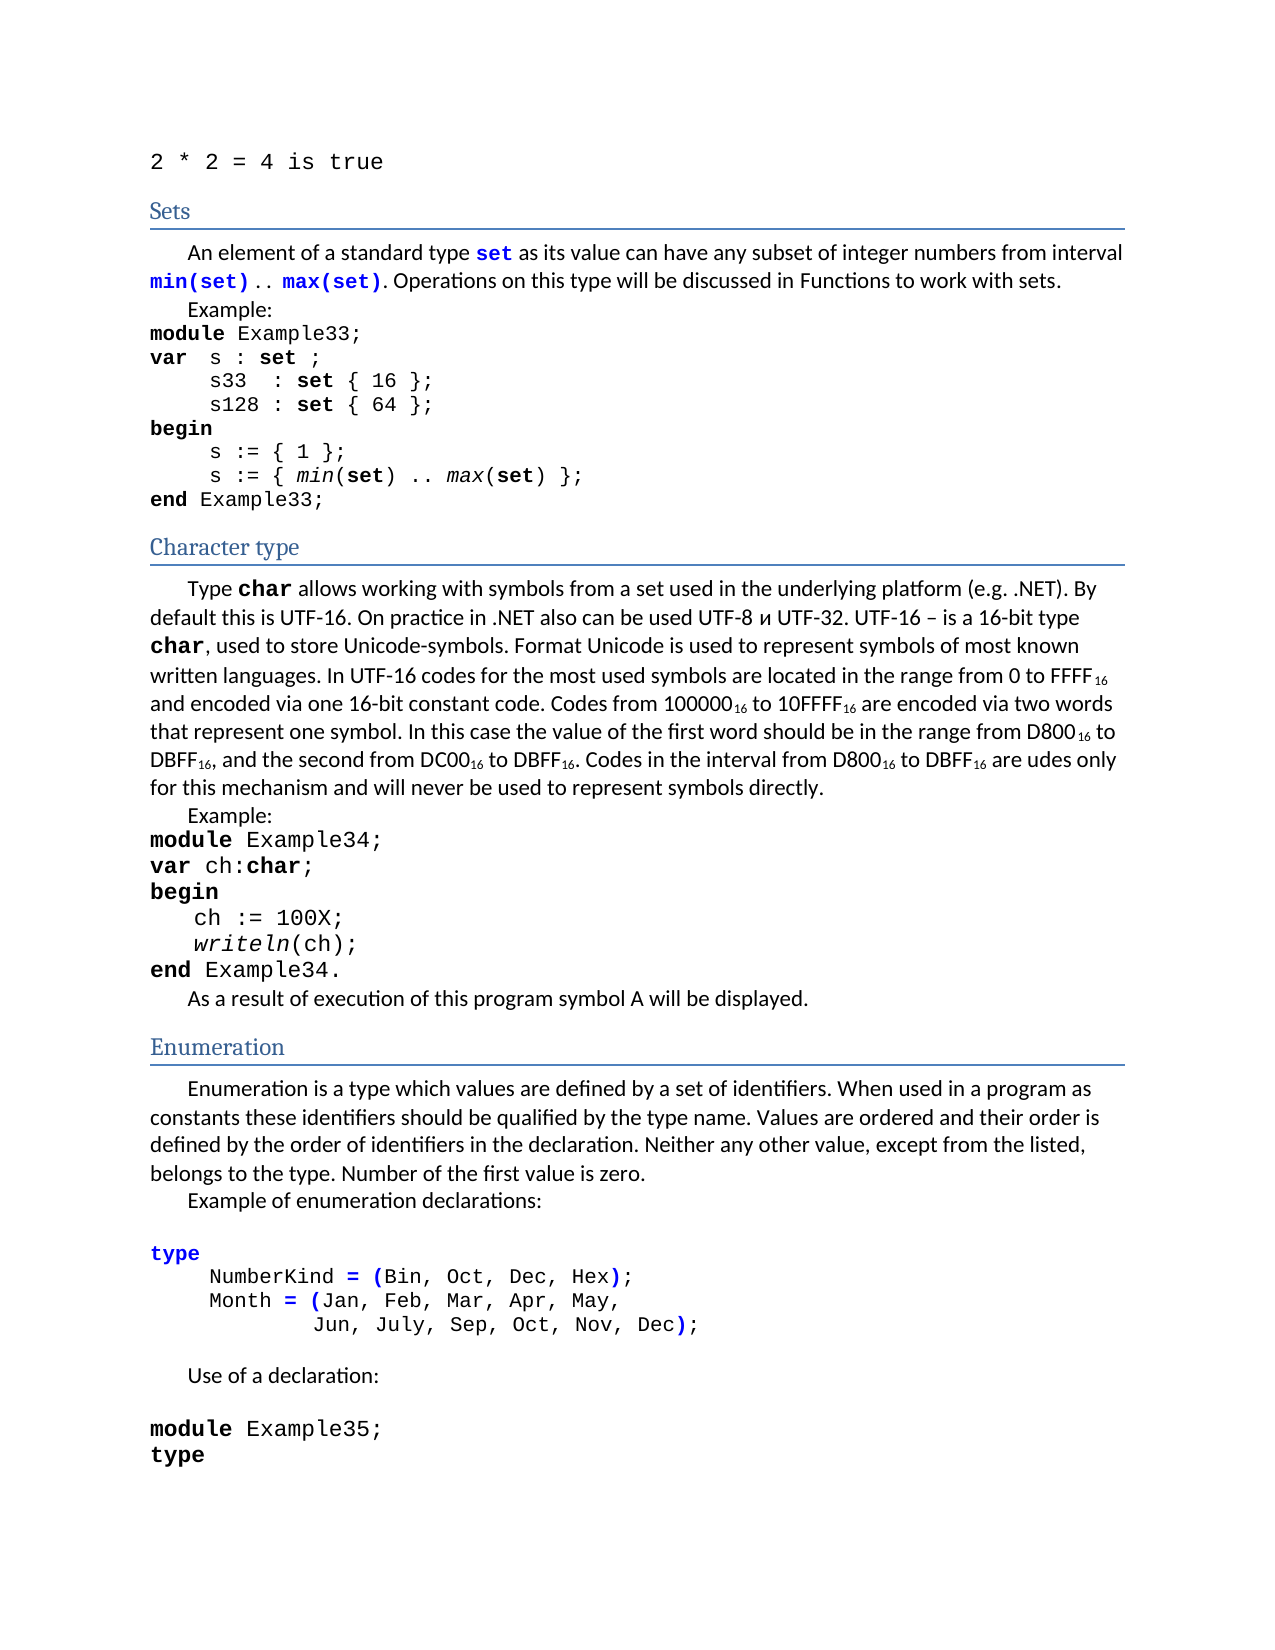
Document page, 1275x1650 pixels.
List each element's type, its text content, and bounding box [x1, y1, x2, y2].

text var ch:char; [150, 855, 1125, 881]
text type [150, 1443, 1125, 1469]
text ch := 100X; [150, 907, 1125, 933]
subtitle Character type [150, 533, 1125, 564]
text As a result of execution of this program symbol A will be displayed. [150, 984, 1125, 1012]
text module Example35; [150, 1417, 1125, 1443]
text module Example33; [150, 323, 1125, 347]
text 2 * 2 = 4 is true [150, 150, 1125, 176]
text s33 : set { 16 }; [150, 370, 1125, 394]
text type [150, 1243, 1125, 1266]
text Type char allows working with symbols from a set used in the underlying platform (e.g. .NET). By default this is UTF-16. On practice in .NET also can be used UTF-8 и UTF-32. UTF-16 – is a 16-bit type char, used to store Unicode-symbols. Format Unicode is used to represent symbols of most known written languages. In UTF-16 codes for the most used symbols are located in the range from 0 to FFFF16 and encoded via one 16-bit constant code. Codes from 10000016 to 10FFFF16 are encoded via two words that represent one symbol. In this case the value of the first word should be in the range from D80016 to DBFF16, and the second from DС0016 to DBFF16. Codes in the interval from D80016 to DBFF16 are udes only for this mechanism and will never be used to represent symbols directly. [150, 574, 1125, 801]
subtitle Sets [150, 197, 1125, 228]
text Example: [150, 295, 1125, 323]
text Month = (Jan, Feb, Mar, Apr, May, Jun, July, Sep, Oct, Nov, Dec); [150, 1290, 1125, 1337]
text s := { 1 }; [150, 441, 1125, 465]
text NumberKind = (Bin, Oct, Dec, Hex); [150, 1266, 1125, 1290]
text Example of enumeration declarations: [150, 1187, 1125, 1215]
text end Example33; [150, 489, 1125, 512]
text module Example34; [150, 829, 1125, 855]
text var s : set ; [150, 347, 1125, 370]
text end Example34. [150, 958, 1125, 984]
text An element of a standard type set as its value can have any subset of integer numbers from interval min(set) . . max(set). Operations on this type will be discussed in Functions to work with sets. [150, 238, 1125, 295]
text begin [150, 418, 1125, 441]
text begin [150, 881, 1125, 907]
text Enumeration is a type which values are defined by a set of identifiers. When used in a program as constants these identifiers should be qualified by the type name. Values are ordered and their order is defined by the order of identifiers in the declaration. Neither any other value, except from the listed, belongs to the type. Number of the first value is zero. [150, 1074, 1125, 1187]
text Example: [150, 801, 1125, 829]
text writeln(ch); [150, 933, 1125, 958]
subtitle Enumeration [150, 1033, 1125, 1064]
text s := { min(set) .. max(set) }; [150, 465, 1125, 489]
text Use of a declaration: [150, 1361, 1125, 1389]
text s128 : set { 64 }; [150, 394, 1125, 418]
